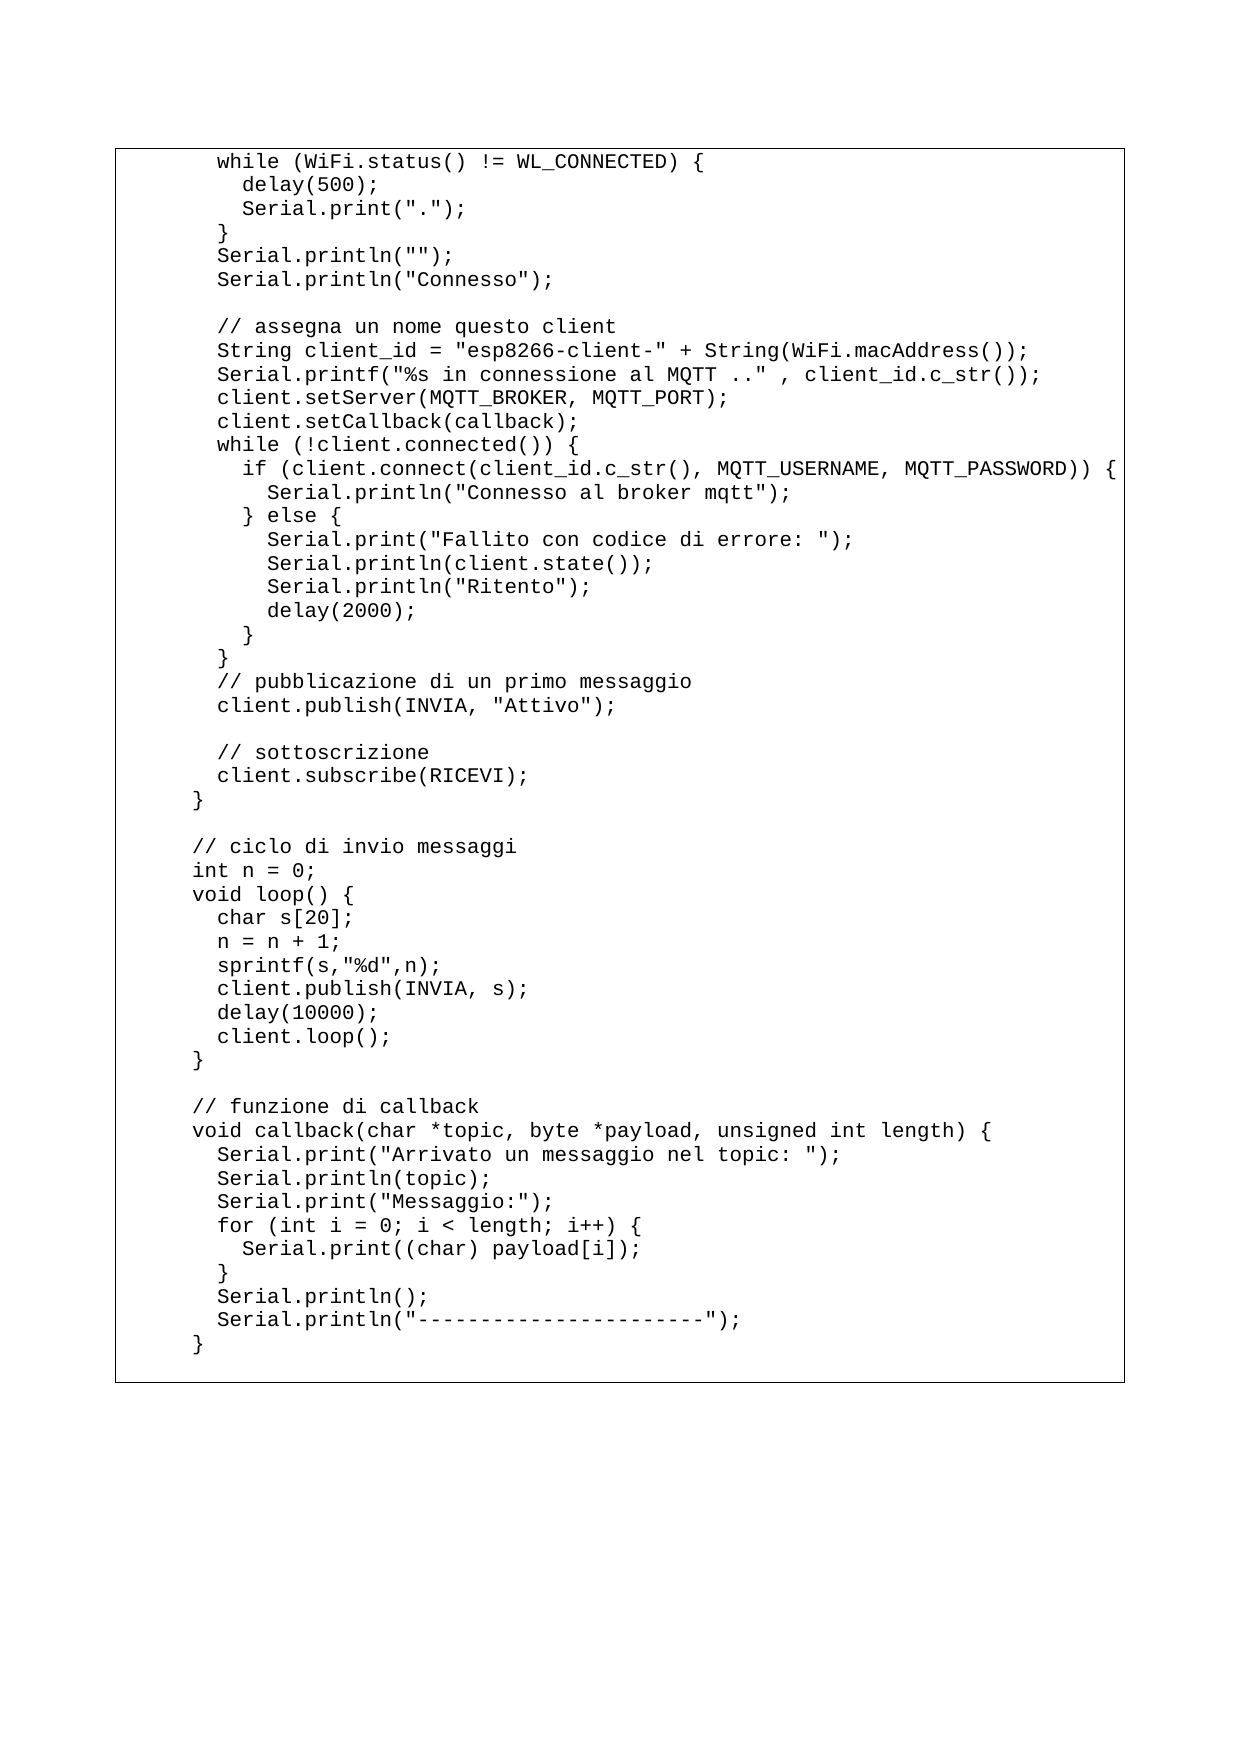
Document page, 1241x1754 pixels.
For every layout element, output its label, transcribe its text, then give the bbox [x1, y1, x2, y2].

text // ciclo di invio messaggi [118, 836, 1122, 860]
text client.publish(INVIA, s); [118, 978, 1122, 1002]
text sprintf(s,"%d",n); [118, 955, 1122, 978]
text void callback(char *topic, byte *payload, unsigned int length) { [118, 1120, 1122, 1144]
text Serial.print("Fallito con codice di errore: "); [118, 529, 1122, 553]
text delay(10000); [118, 1002, 1122, 1026]
text } [118, 789, 1122, 813]
text while (WiFi.status() != WL_CONNECTED) { [116, 149, 1124, 174]
text } [118, 1262, 1122, 1286]
text void loop() { [118, 884, 1122, 907]
text } [118, 1049, 1122, 1073]
text while (!client.connected()) { [118, 434, 1122, 458]
text Serial.println(topic); [118, 1167, 1122, 1191]
text // assegna un nome questo client [118, 316, 1122, 340]
text Serial.print((char) payload[i]); [118, 1238, 1122, 1262]
text Serial.print("."); [118, 198, 1122, 222]
text client.publish(INVIA, "Attivo"); [118, 694, 1122, 718]
text // pubblicazione di un primo messaggio [118, 671, 1122, 694]
text } else { [118, 505, 1122, 529]
text } [118, 222, 1122, 245]
text client.setCallback(callback); [118, 411, 1122, 434]
text Serial.println("-----------------------"); [118, 1309, 1122, 1333]
text Serial.println("Connesso al broker mqtt"); [118, 482, 1122, 505]
text client.setServer(MQTT_BROKER, MQTT_PORT); [118, 387, 1122, 411]
text Serial.println("Ritento"); [118, 576, 1122, 600]
text Serial.printf("%s in connessione al MQTT .." , client_id.c_str()); [118, 363, 1122, 387]
text delay(2000); [118, 600, 1122, 624]
text // funzione di callback [118, 1097, 1122, 1120]
text Serial.println(); [118, 1286, 1122, 1309]
text char s[20]; [118, 907, 1122, 931]
text client.subscribe(RICEVI); [118, 766, 1122, 789]
text Serial.println("Connesso"); [118, 269, 1122, 293]
text Serial.println(""); [118, 245, 1122, 269]
text Serial.println(client.state()); [118, 553, 1122, 576]
text if (client.connect(client_id.c_str(), MQTT_USERNAME, MQTT_PASSWORD)) { [118, 458, 1122, 482]
text Serial.print("Messaggio:"); [118, 1191, 1122, 1215]
text Serial.print("Arrivato un messaggio nel topic: "); [118, 1144, 1122, 1167]
text } [118, 647, 1122, 671]
text } [118, 624, 1122, 647]
text String client_id = "esp8266-client-" + String(WiFi.macAddress()); [118, 340, 1122, 363]
text } [118, 1333, 1122, 1357]
text int n = 0; [118, 860, 1122, 884]
text n = n + 1; [118, 931, 1122, 955]
text // sottoscrizione [118, 742, 1122, 766]
text for (int i = 0; i < length; i++) { [118, 1215, 1122, 1238]
text delay(500); [118, 174, 1122, 198]
text client.loop(); [118, 1026, 1122, 1049]
